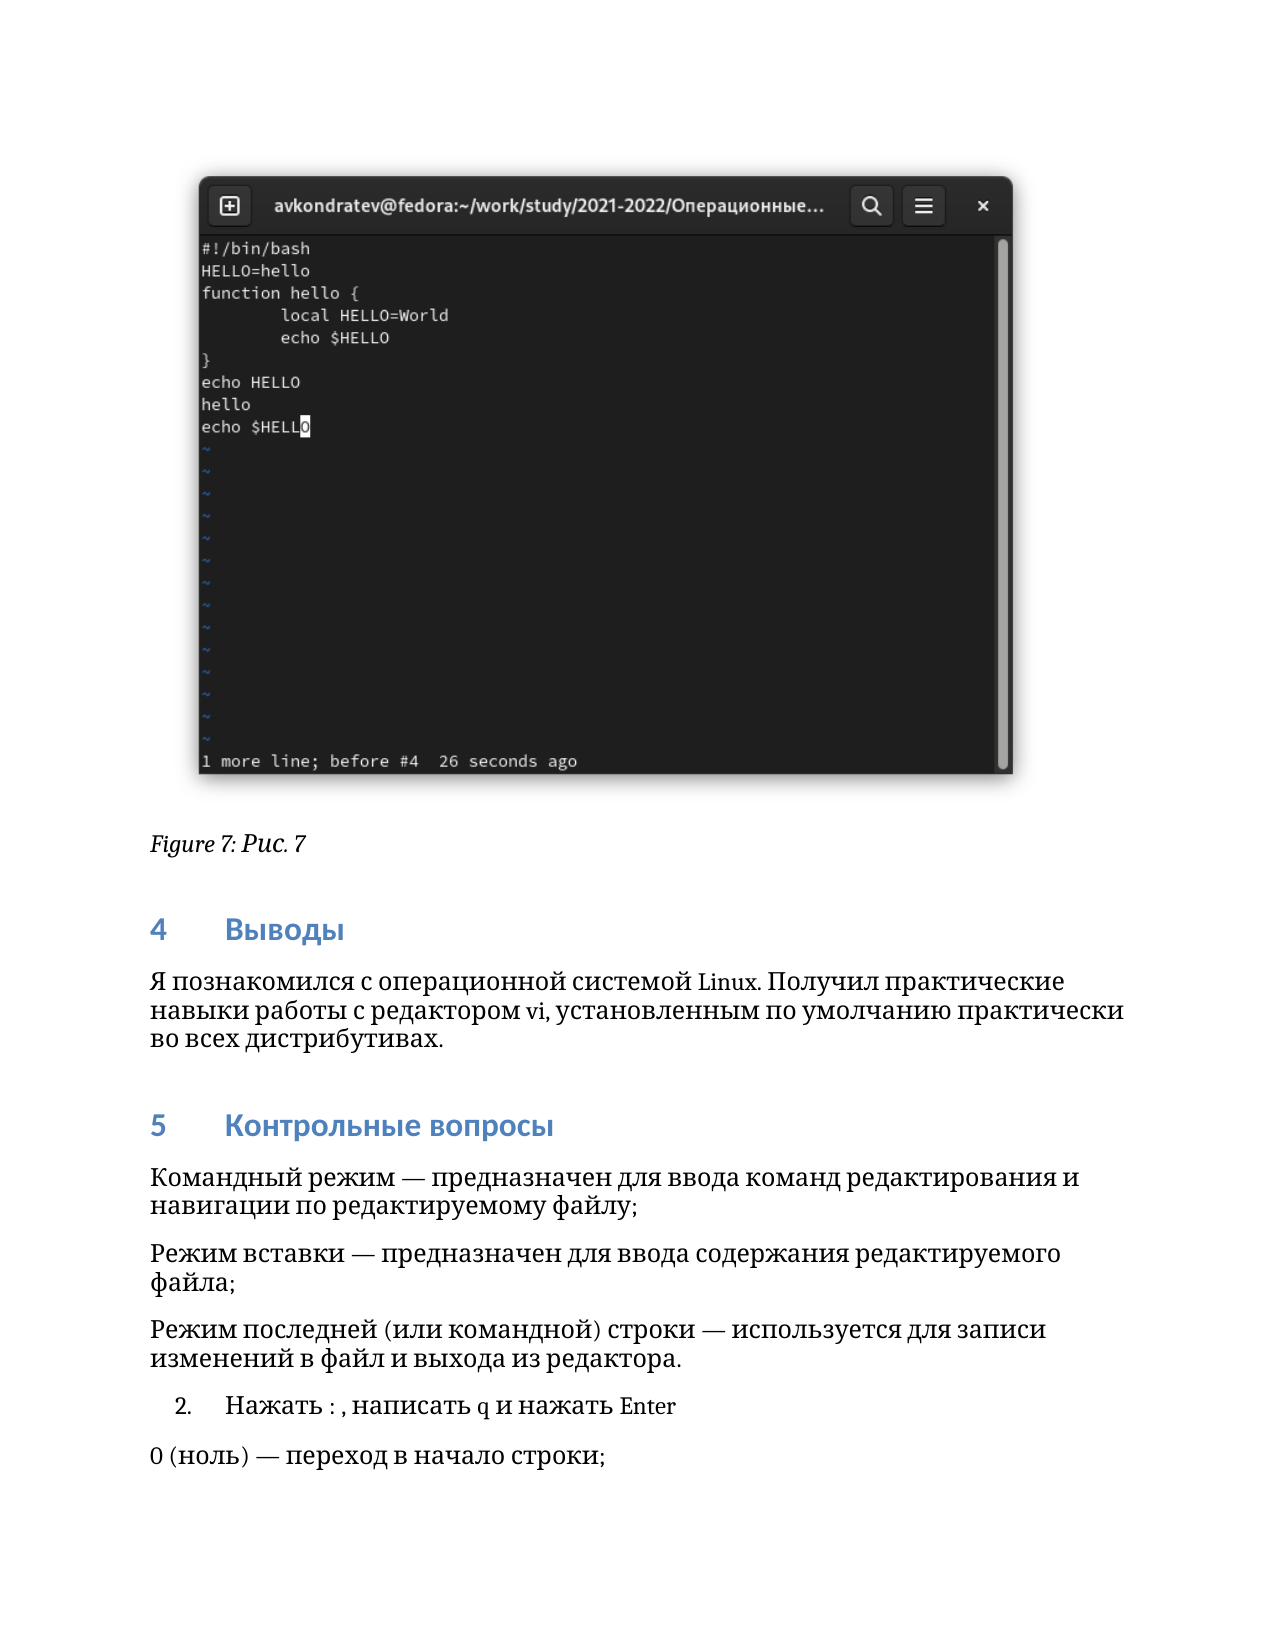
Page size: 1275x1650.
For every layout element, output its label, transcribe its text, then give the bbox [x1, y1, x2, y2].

text Я познакомился с операционной системой Linux. Получил практические навыки работы с редактором vi, установленным по умолчанию практически во всех дистрибутивах. [150, 968, 1125, 1054]
text Командный режим — предназначен для ввода команд редактирования и навигации по редактируемому файлу; [150, 1163, 1125, 1221]
list Нажать : , написать q и нажать Enter [175, 1392, 1125, 1421]
text Режим вставки — предназначен для ввода содержания редактируемого файла; [150, 1240, 1125, 1297]
text 0 (ноль) — переход в начало строки; [150, 1442, 1125, 1471]
subtitle 4 Выводы [150, 908, 1125, 949]
picture [168, 150, 1044, 809]
text Режим последней (или командной) строки — используется для записи изменений в файл и выхода из редактора. [150, 1316, 1125, 1373]
text Figure 7: Рис. 7 [150, 829, 1125, 858]
subtitle 5 Контрольные вопросы [150, 1104, 1125, 1145]
